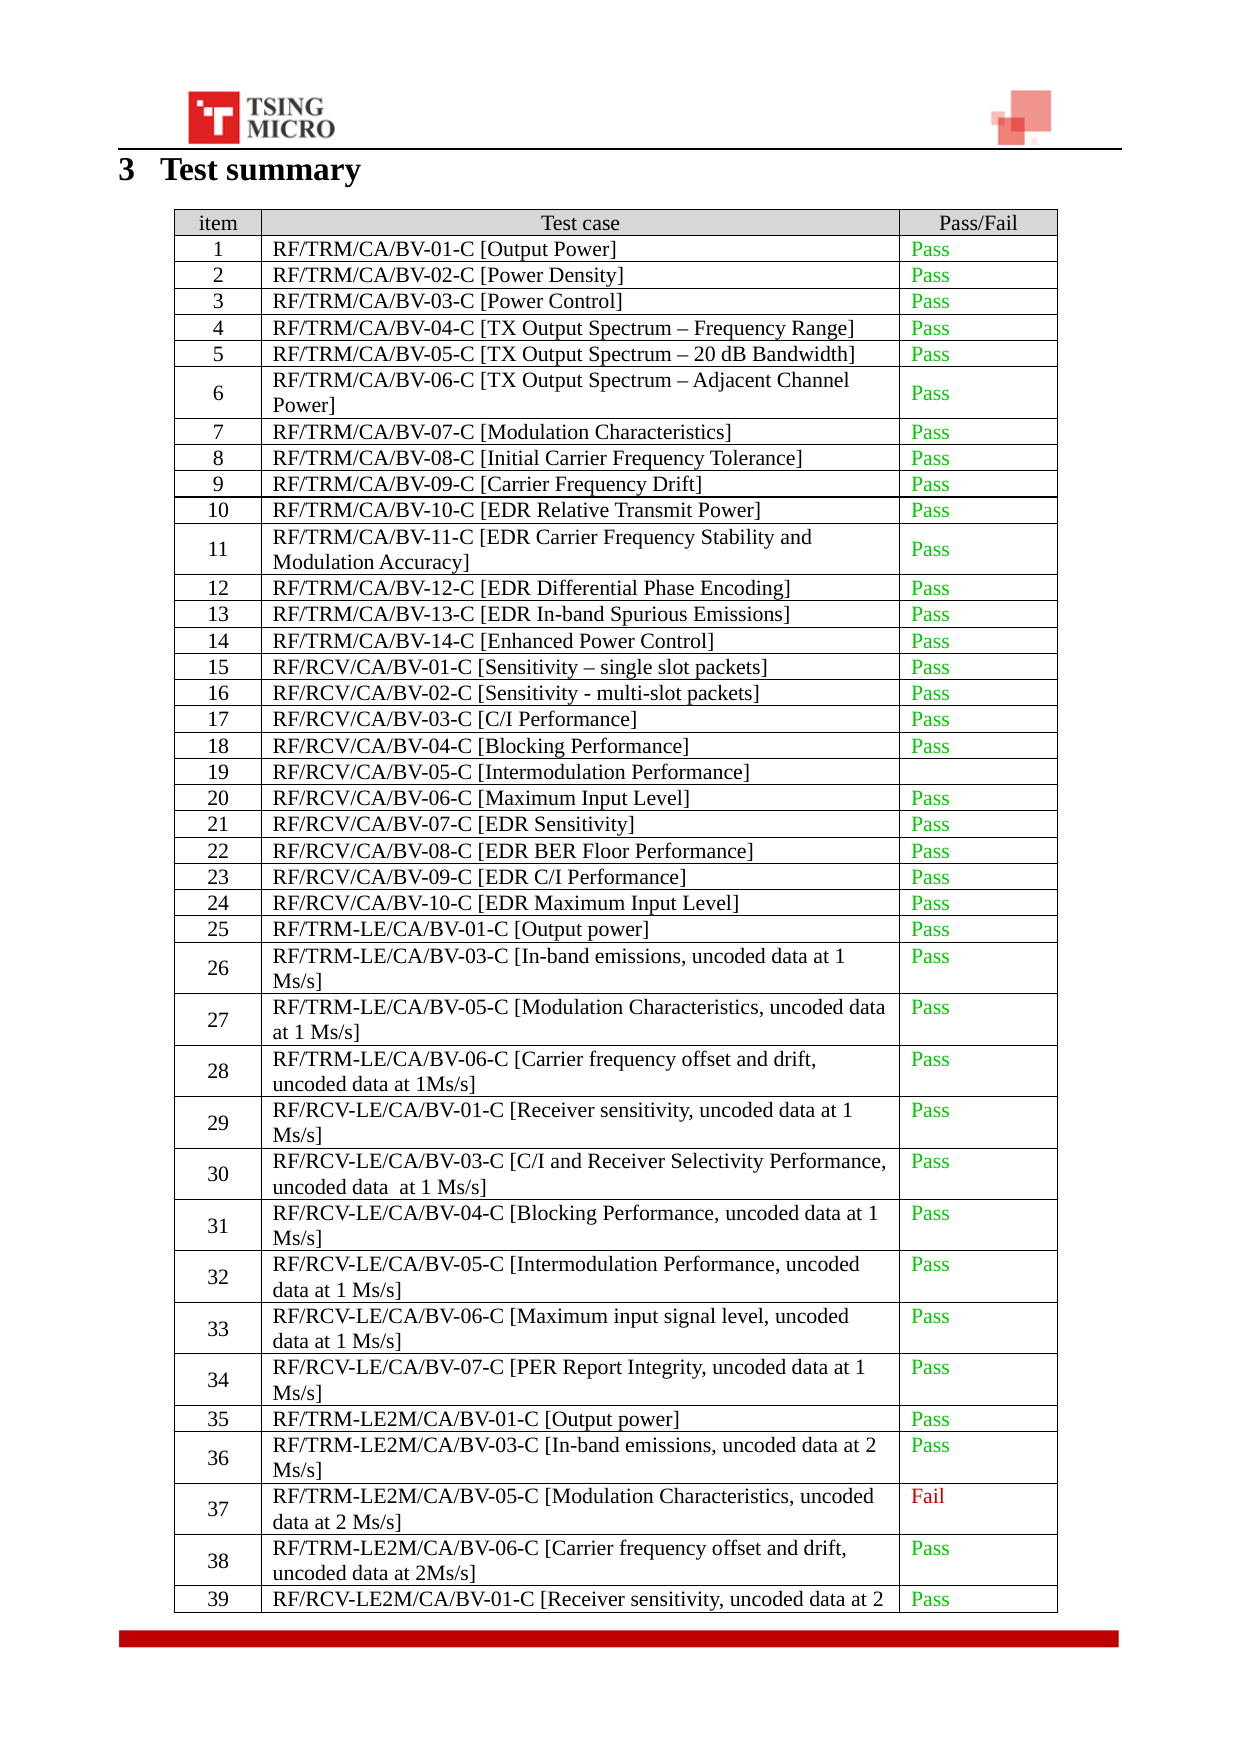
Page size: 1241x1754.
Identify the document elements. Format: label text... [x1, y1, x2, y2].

table_cell Pass [900, 445, 1057, 470]
table_cell RF/RCV-LE/CA/BV-04-C [Blocking Performance, uncoded data at 1 Ms/s] [262, 1200, 899, 1250]
table_cell RF/RCV/CA/BV-05-C [Intermodulation Performance] [262, 759, 899, 784]
table_cell RF/RCV/CA/BV-08-C [EDR BER Floor Performance] [262, 838, 899, 863]
table_cell 39 [175, 1586, 261, 1612]
table_cell Pass [900, 315, 1057, 340]
table_cell RF/RCV-LE2M/CA/BV-01-C [Receiver sensitivity, uncoded data at 2 Ms/s] [262, 1586, 899, 1612]
table_cell 26 [175, 943, 261, 993]
table_cell Pass [900, 628, 1057, 653]
table_cell RF/TRM/CA/BV-09-C [Carrier Frequency Drift] [262, 471, 899, 496]
table_cell RF/TRM/CA/BV-13-C [EDR In-band Spurious Emissions] [262, 601, 899, 627]
table_cell 30 [175, 1149, 261, 1199]
table_cell 16 [175, 680, 261, 705]
table_cell RF/TRM-LE2M/CA/BV-06-C [Carrier frequency offset and drift, uncoded data at 2Ms/s] [262, 1535, 899, 1585]
table_cell Pass [900, 1586, 1057, 1612]
table_cell 24 [175, 890, 261, 915]
table_cell Pass [900, 1200, 1057, 1250]
table_cell [900, 759, 1057, 784]
table_cell RF/RCV-LE/CA/BV-07-C [PER Report Integrity, uncoded data at 1 Ms/s] [262, 1354, 899, 1405]
table_cell Pass [900, 419, 1057, 444]
table_cell RF/RCV/CA/BV-06-C [Maximum Input Level] [262, 785, 899, 810]
table_cell Pass [900, 811, 1057, 837]
table_cell Pass [900, 943, 1057, 993]
table_cell Pass [900, 341, 1057, 366]
table_cell RF/RCV-LE/CA/BV-01-C [Receiver sensitivity, uncoded data at 1 Ms/s] [262, 1097, 899, 1147]
table_cell 36 [175, 1432, 261, 1482]
table_cell 17 [175, 706, 261, 732]
table_cell 13 [175, 601, 261, 627]
table_cell RF/TRM/CA/BV-12-C [EDR Differential Phase Encoding] [262, 575, 899, 600]
table_cell 4 [175, 315, 261, 340]
table_cell Pass [900, 680, 1057, 705]
table_cell 10 [175, 498, 261, 523]
table_cell Pass [900, 289, 1057, 314]
table_cell RF/TRM/CA/BV-08-C [Initial Carrier Frequency Tolerance] [262, 445, 899, 470]
table_cell 38 [175, 1535, 261, 1585]
table_cell 25 [175, 916, 261, 942]
table_cell Fail [900, 1484, 1057, 1534]
table_cell RF/TRM-LE/CA/BV-05-C [Modulation Characteristics, uncoded data at 1 Ms/s] [262, 994, 899, 1044]
table_cell Pass [900, 733, 1057, 758]
table_cell 14 [175, 628, 261, 653]
table_cell Pass [900, 367, 1057, 418]
table_cell RF/TRM/CA/BV-10-C [EDR Relative Transmit Power] [262, 498, 899, 523]
table_cell RF/TRM-LE/CA/BV-06-C [Carrier frequency offset and drift, uncoded data at 1Ms/s] [262, 1046, 899, 1096]
table_cell 32 [175, 1251, 261, 1302]
table_cell RF/TRM-LE2M/CA/BV-01-C [Output power] [262, 1406, 899, 1431]
table_cell 7 [175, 419, 261, 444]
table_cell 28 [175, 1046, 261, 1096]
table_cell Pass [900, 654, 1057, 679]
table_cell Pass [900, 575, 1057, 600]
table_cell RF/RCV-LE/CA/BV-03-C [C/I and Receiver Selectivity Performance, uncoded data at 1 Ms/s] [262, 1149, 899, 1199]
subtitle Test summary [118, 150, 1122, 188]
table_cell RF/RCV/CA/BV-01-C [Sensitivity – single slot packets] [262, 654, 899, 679]
table_cell 37 [175, 1484, 261, 1534]
table_cell Pass [900, 890, 1057, 915]
table_cell 1 [175, 236, 261, 261]
table_header Test case [262, 210, 899, 235]
table_cell RF/TRM-LE/CA/BV-03-C [In-band emissions, uncoded data at 1 Ms/s] [262, 943, 899, 993]
table_cell RF/TRM/CA/BV-05-C [TX Output Spectrum – 20 dB Bandwidth] [262, 341, 899, 366]
table_cell 15 [175, 654, 261, 679]
table_cell 20 [175, 785, 261, 810]
table_cell 31 [175, 1200, 261, 1250]
table_cell Pass [900, 1535, 1057, 1585]
table_cell Pass [900, 785, 1057, 810]
table_cell Pass [900, 916, 1057, 942]
table_cell 12 [175, 575, 261, 600]
table_cell RF/RCV/CA/BV-09-C [EDR C/I Performance] [262, 864, 899, 889]
table_cell 11 [175, 524, 261, 574]
table_cell Pass [900, 498, 1057, 523]
table_cell Pass [900, 1406, 1057, 1431]
table_cell Pass [900, 994, 1057, 1044]
table_cell Pass [900, 1251, 1057, 1302]
table_cell RF/TRM/CA/BV-14-C [Enhanced Power Control] [262, 628, 899, 653]
table_cell RF/TRM-LE2M/CA/BV-05-C [Modulation Characteristics, uncoded data at 2 Ms/s] [262, 1484, 899, 1534]
table_cell 5 [175, 341, 261, 366]
table_cell 8 [175, 445, 261, 470]
table_cell 19 [175, 759, 261, 784]
table_cell Pass [900, 262, 1057, 287]
table_cell 6 [175, 367, 261, 418]
table_cell Pass [900, 838, 1057, 863]
table_cell 22 [175, 838, 261, 863]
table_cell RF/TRM/CA/BV-03-C [Power Control] [262, 289, 899, 314]
table_cell Pass [900, 524, 1057, 574]
table_header item [175, 210, 261, 235]
table_cell RF/TRM-LE/CA/BV-01-C [Output power] [262, 916, 899, 942]
table_cell Pass [900, 236, 1057, 261]
table_cell 23 [175, 864, 261, 889]
table_cell Pass [900, 471, 1057, 496]
table_cell Pass [900, 1046, 1057, 1096]
table_cell 27 [175, 994, 261, 1044]
table_cell RF/TRM-LE2M/CA/BV-03-C [In-band emissions, uncoded data at 2 Ms/s] [262, 1432, 899, 1482]
table_cell Pass [900, 706, 1057, 732]
table_cell RF/TRM/CA/BV-06-C [TX Output Spectrum – Adjacent Channel Power] [262, 367, 899, 418]
table_cell RF/TRM/CA/BV-02-C [Power Density] [262, 262, 899, 287]
table_cell Pass [900, 1432, 1057, 1482]
picture [118, 1629, 1121, 1651]
table_cell RF/TRM/CA/BV-07-C [Modulation Characteristics] [262, 419, 899, 444]
table_header Pass/Fail [900, 210, 1057, 235]
table_cell Pass [900, 601, 1057, 627]
table_cell 35 [175, 1406, 261, 1431]
table_cell 34 [175, 1354, 261, 1405]
table_cell RF/RCV/CA/BV-10-C [EDR Maximum Input Level] [262, 890, 899, 915]
table_cell Pass [900, 864, 1057, 889]
table_cell 21 [175, 811, 261, 837]
table_cell RF/RCV-LE/CA/BV-06-C [Maximum input signal level, uncoded data at 1 Ms/s] [262, 1303, 899, 1353]
table_cell Pass [900, 1097, 1057, 1147]
table_cell Pass [900, 1149, 1057, 1199]
table_cell RF/RCV-LE/CA/BV-05-C [Intermodulation Performance, uncoded data at 1 Ms/s] [262, 1251, 899, 1302]
table_cell RF/TRM/CA/BV-11-C [EDR Carrier Frequency Stability and Modulation Accuracy] [262, 524, 899, 574]
table_cell Pass [900, 1354, 1057, 1405]
table_cell 3 [175, 289, 261, 314]
table_cell RF/TRM/CA/BV-04-C [TX Output Spectrum – Frequency Range] [262, 315, 899, 340]
table_cell RF/RCV/CA/BV-02-C [Sensitivity - multi-slot packets] [262, 680, 899, 705]
table_cell 2 [175, 262, 261, 287]
picture [187, 88, 1053, 146]
table_cell RF/RCV/CA/BV-07-C [EDR Sensitivity] [262, 811, 899, 837]
table_cell 18 [175, 733, 261, 758]
table_cell 33 [175, 1303, 261, 1353]
table_cell RF/TRM/CA/BV-01-C [Output Power] [262, 236, 899, 261]
table_cell 29 [175, 1097, 261, 1147]
table_cell 9 [175, 471, 261, 496]
table_cell RF/RCV/CA/BV-03-C [C/I Performance] [262, 706, 899, 732]
table_cell Pass [900, 1303, 1057, 1353]
table_cell RF/RCV/CA/BV-04-C [Blocking Performance] [262, 733, 899, 758]
